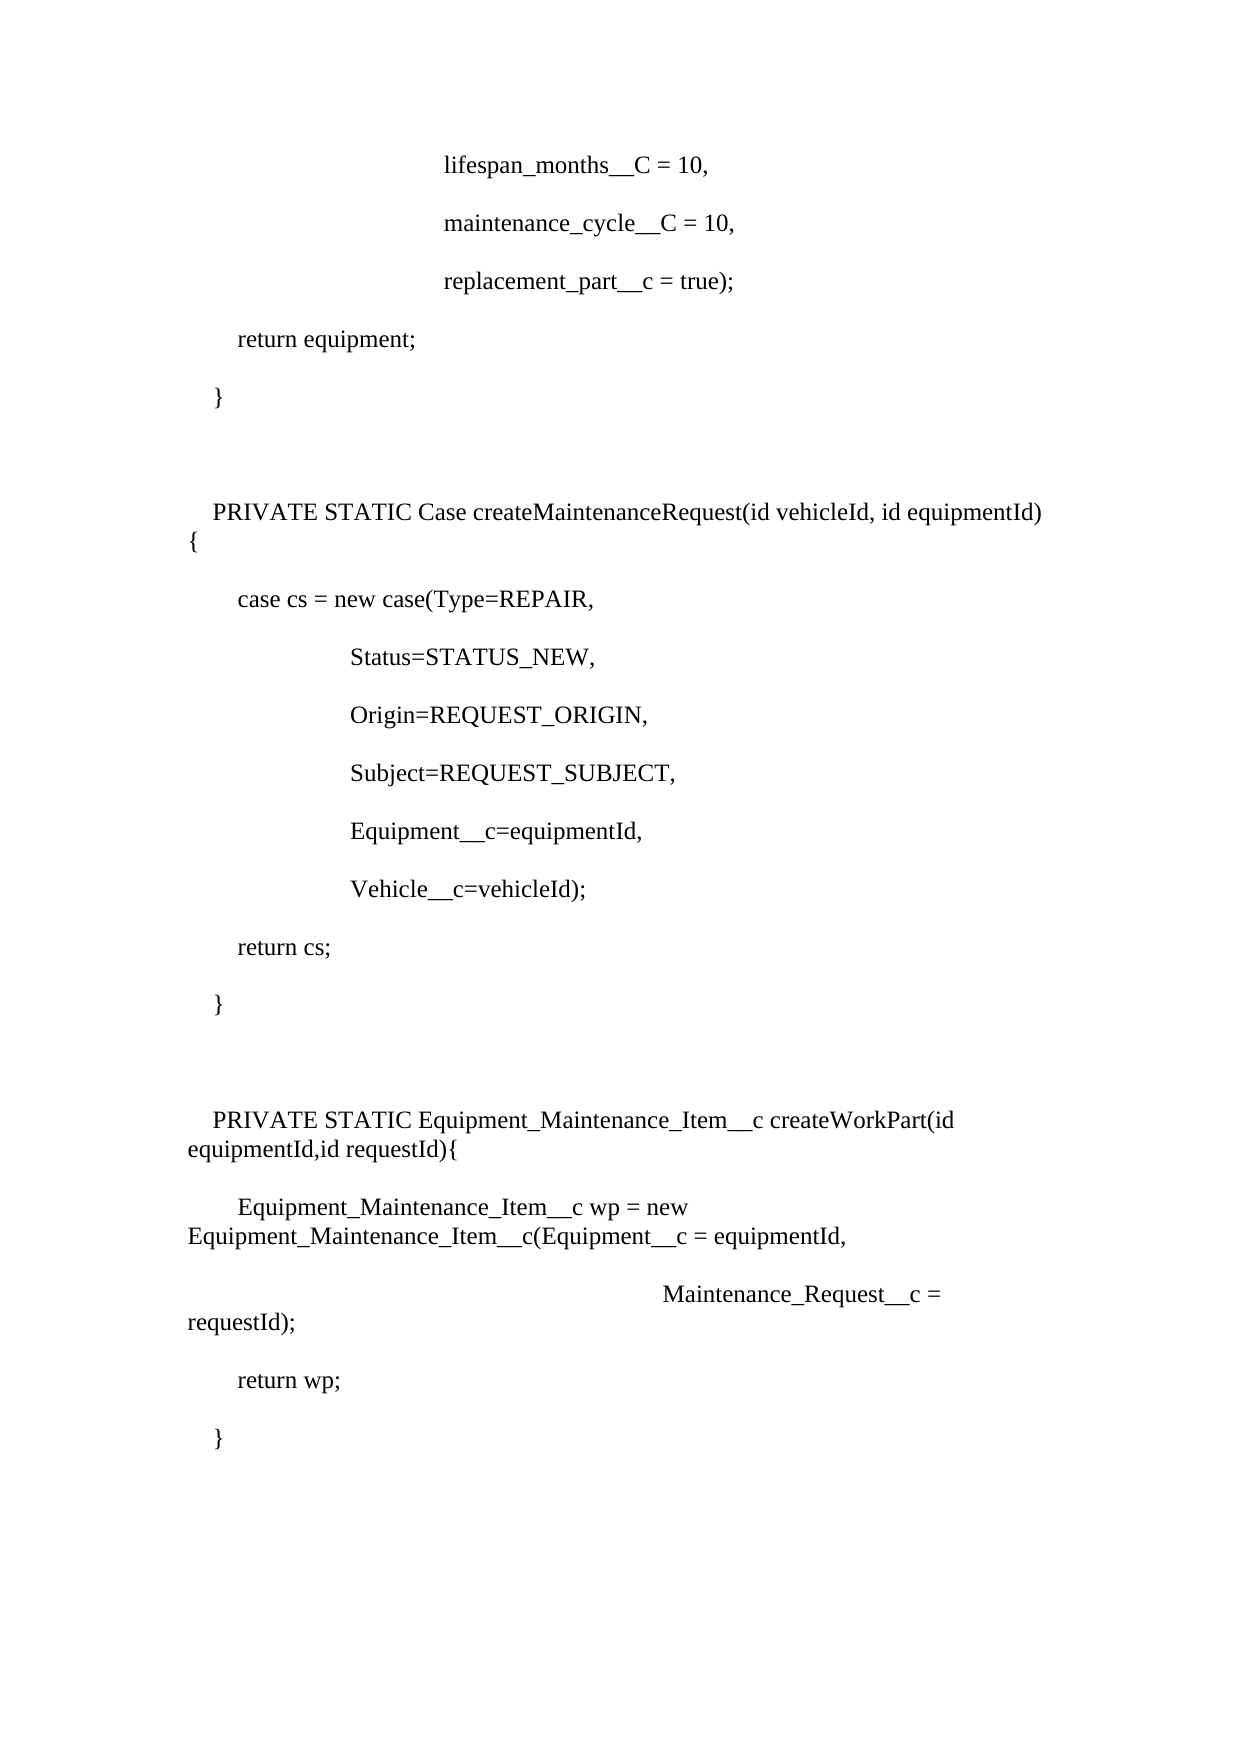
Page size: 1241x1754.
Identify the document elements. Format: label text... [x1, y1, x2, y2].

text Status=STATUS_NEW, [187, 642, 1053, 671]
text Origin=REQUEST_ORIGIN, [187, 700, 1053, 729]
text } [187, 989, 1053, 1018]
text replacement_part__c = true); [187, 266, 1053, 294]
text Subject=REQUEST_SUBJECT, [187, 758, 1053, 787]
text PRIVATE STATIC Equipment_Maintenance_Item__c createWorkPart(id equipmentId,id requestId){ [187, 1105, 1053, 1163]
text PRIVATE STATIC Case createMaintenanceRequest(id vehicleId, id equipmentId){ [187, 497, 1053, 555]
text return cs; [187, 932, 1053, 960]
text return wp; [187, 1365, 1053, 1394]
text maintenance_cycle__C = 10, [187, 208, 1053, 237]
text lifespan_months__C = 10, [187, 150, 1053, 179]
text Equipment_Maintenance_Item__c wp = new Equipment_Maintenance_Item__c(Equipment__c = equipmentId, [187, 1192, 1053, 1249]
text return equipment; [187, 324, 1053, 352]
text } [187, 382, 1053, 410]
text } [187, 1423, 1053, 1452]
text Vehicle__c=vehicleId); [187, 874, 1053, 902]
text Equipment__c=equipmentId, [187, 816, 1053, 844]
text Maintenance_Request__c = requestId); [187, 1279, 1053, 1336]
text case cs = new case(Type=REPAIR, [187, 584, 1053, 613]
